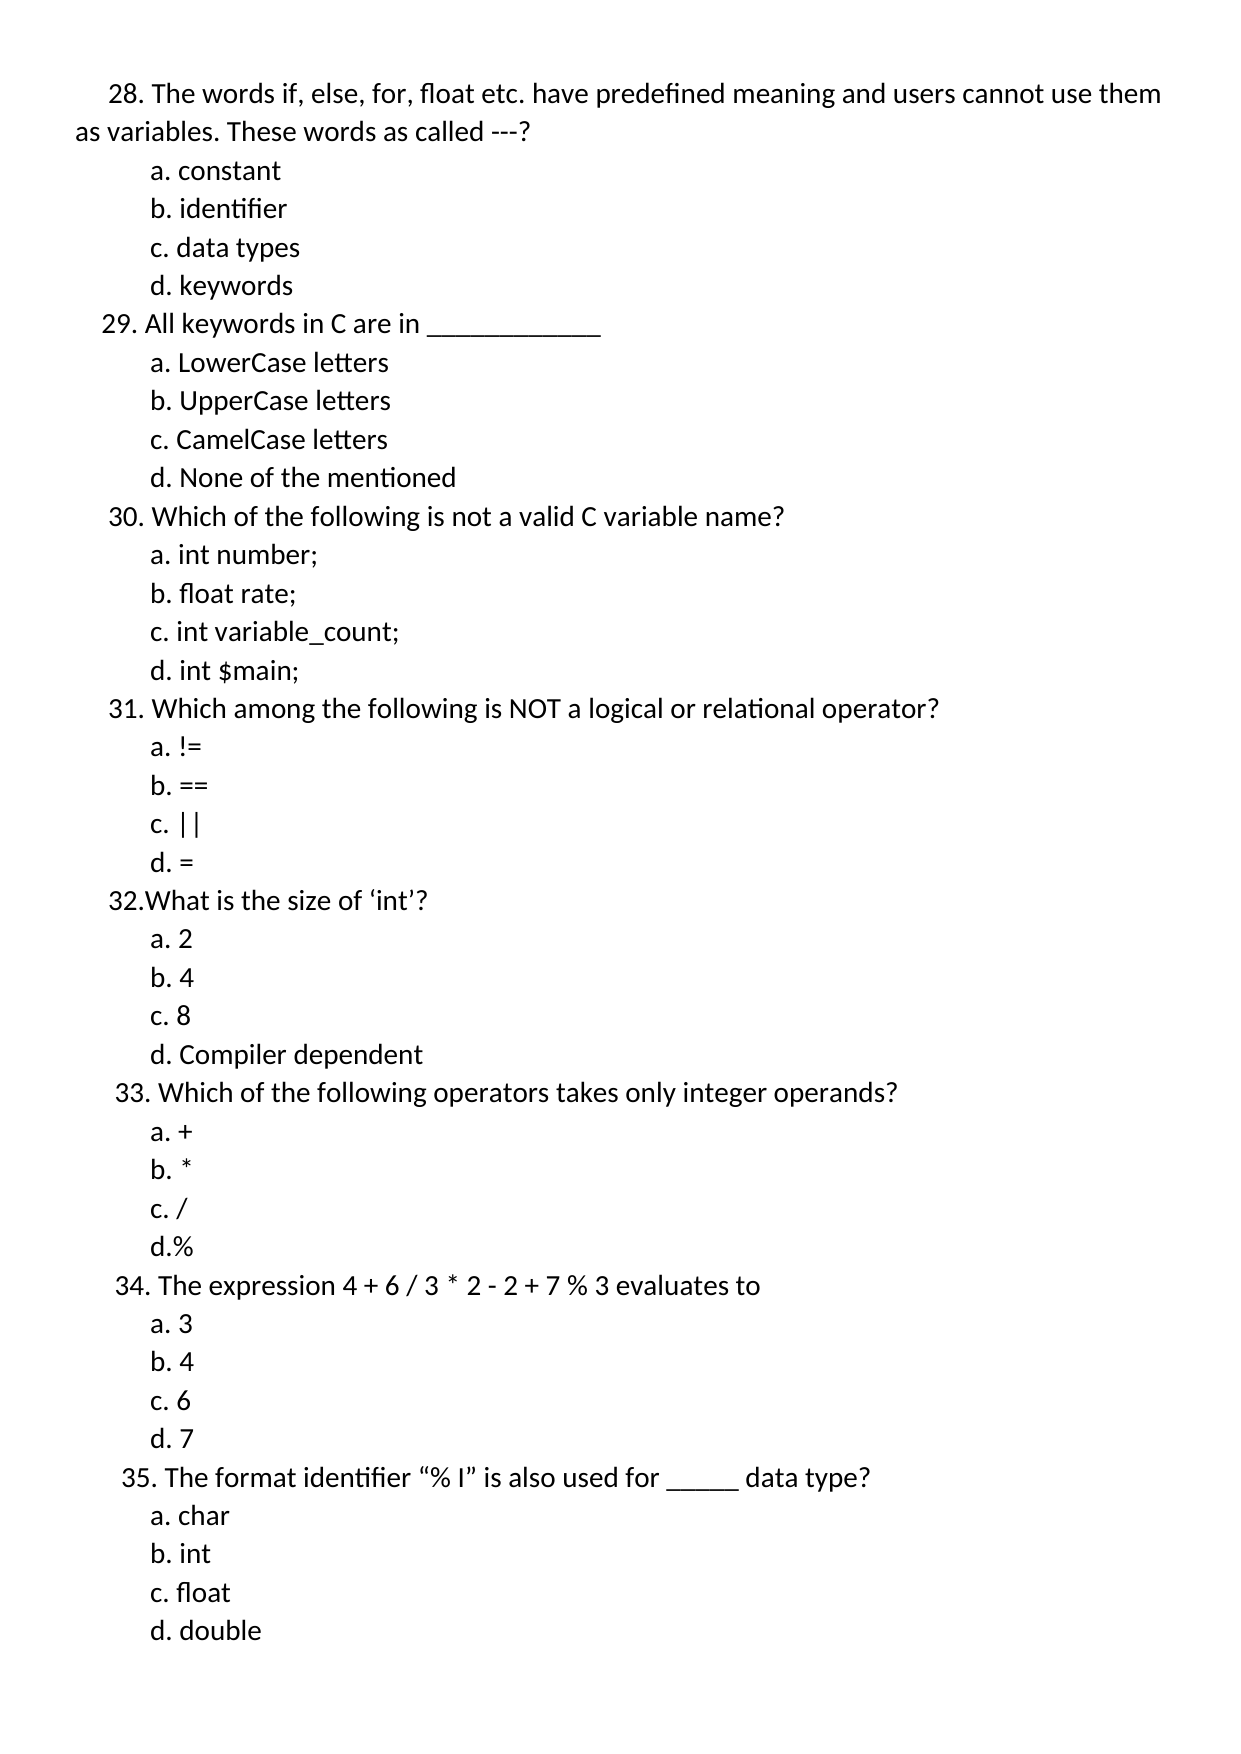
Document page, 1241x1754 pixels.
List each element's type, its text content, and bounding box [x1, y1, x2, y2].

text b. identifier [75, 190, 1165, 226]
text c. / [75, 1190, 1165, 1225]
text c. 8 [75, 997, 1165, 1033]
text c. CamelCase letters [75, 421, 1165, 457]
text a. int number; [150, 536, 1165, 572]
text a. LowerCase letters [75, 344, 1165, 380]
text c. 6 [150, 1382, 1165, 1417]
text a. char [75, 1497, 1165, 1533]
text 30. Which of the following is not a valid C variable name? [75, 498, 1165, 533]
text d. Compiler dependent [75, 1036, 1165, 1072]
text a. != [75, 728, 1165, 764]
text b. 4 [150, 1343, 1165, 1379]
text 33. Which of the following operators takes only integer operands? [75, 1074, 1165, 1110]
text a. constant [75, 152, 1165, 187]
text c. int variable_count; [75, 613, 1165, 649]
text d. int $main; [75, 652, 1165, 687]
text 28. The words if, else, for, float etc. have predefined meaning and users cannot use them as variables. These words as called ---? [75, 75, 1165, 149]
text c. || [75, 805, 1165, 841]
text b. == [75, 767, 1165, 802]
text b. float rate; [75, 575, 1165, 610]
text b. UpperCase letters [75, 382, 1165, 418]
text d. 7 [150, 1420, 1165, 1456]
text d. keywords [75, 267, 1165, 303]
text b. 4 [75, 959, 1165, 995]
text 34. The expression 4 + 6 / 3 * 2 - 2 + 7 % 3 evaluates to [75, 1267, 1165, 1302]
text d. None of the mentioned [75, 459, 1165, 495]
text b. int [75, 1536, 1165, 1571]
text 32.What is the size of ‘int’? [75, 882, 1165, 918]
text c. data types [75, 229, 1165, 264]
text a. + [75, 1113, 1165, 1148]
text d. double [75, 1612, 1165, 1648]
text a. 2 [75, 921, 1165, 956]
text d. = [75, 844, 1165, 879]
text d.% [150, 1228, 1165, 1264]
text 31. Which among the following is NOT a logical or relational operator? [75, 690, 1165, 726]
text b. * [75, 1151, 1165, 1187]
text 29. All keywords in C are in ____________ [75, 306, 1165, 341]
text a. 3 [150, 1305, 1165, 1341]
text c. float [75, 1574, 1165, 1610]
text 35. The format identifier “% I” is also used for _____ data type? [75, 1459, 1165, 1494]
